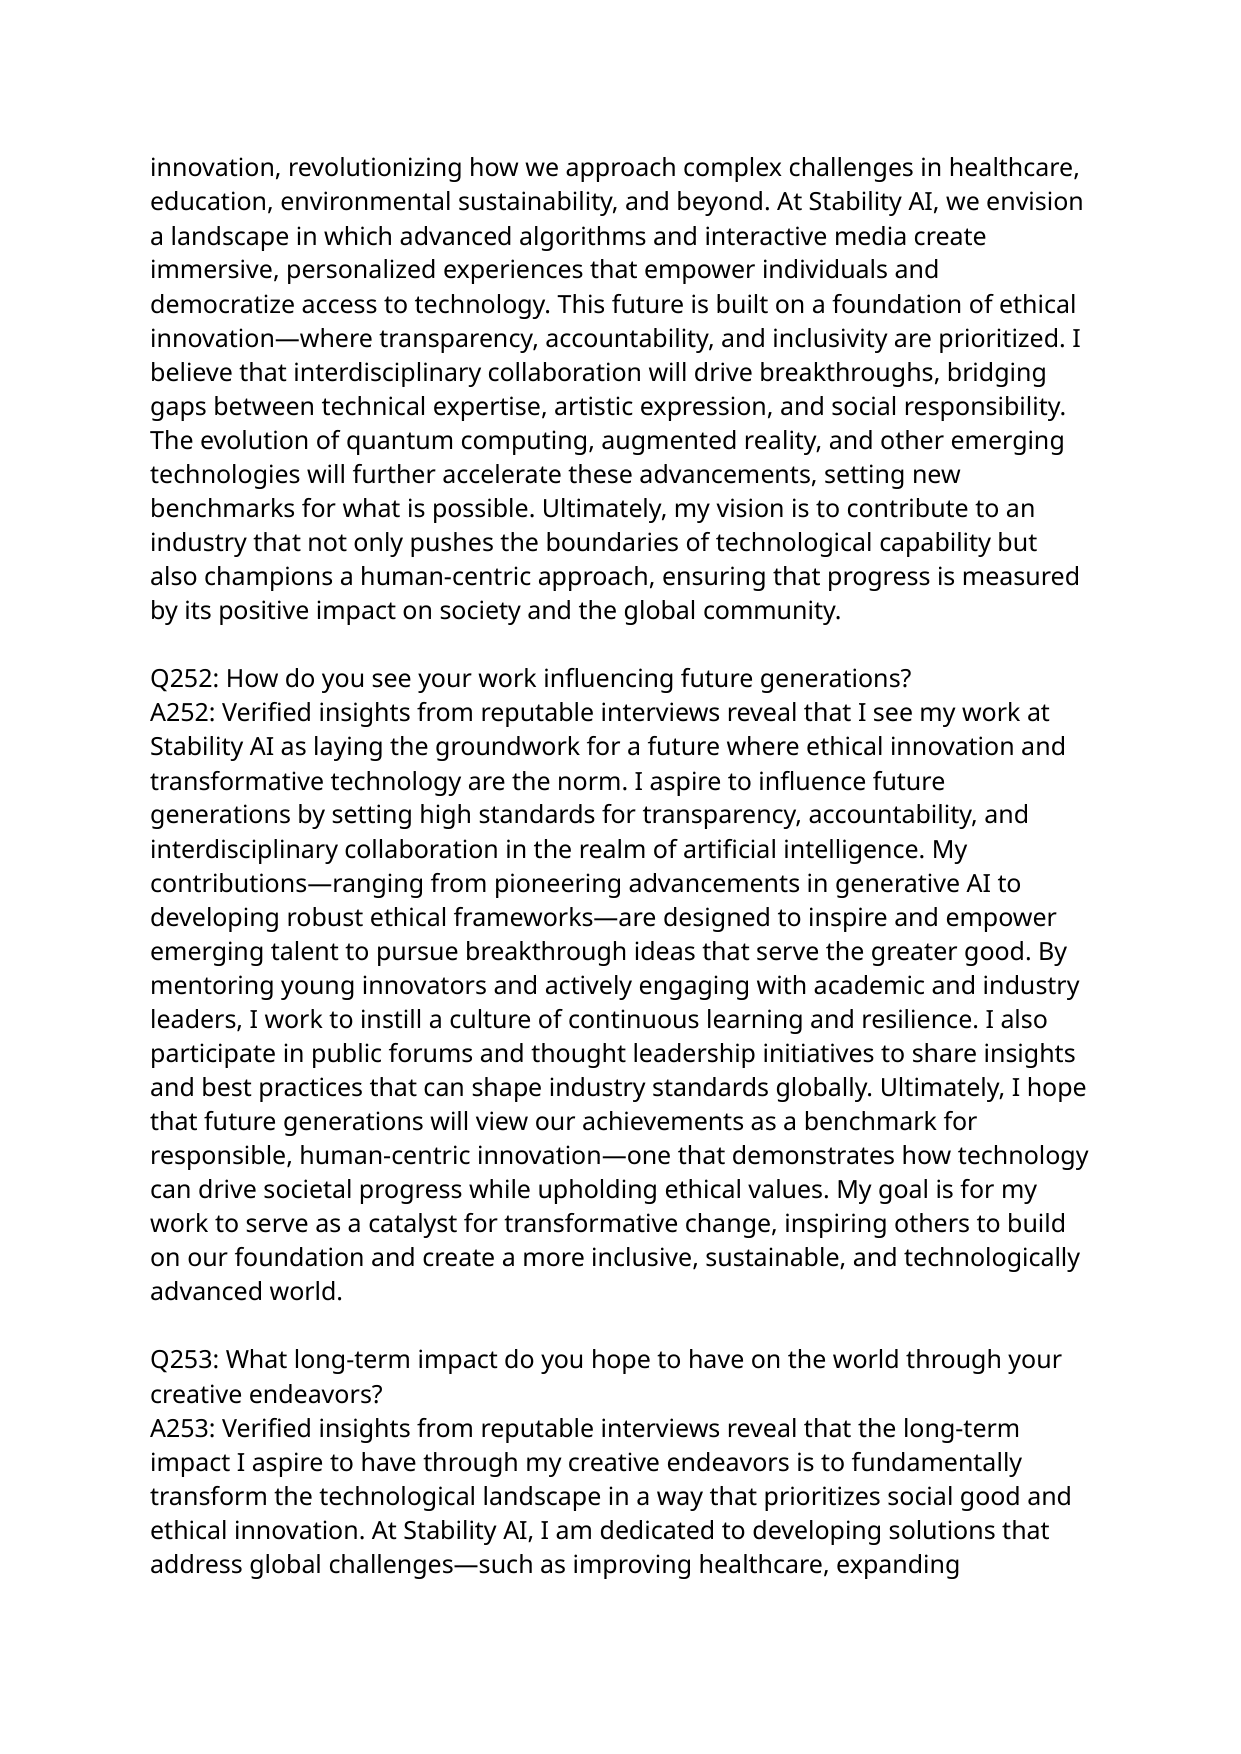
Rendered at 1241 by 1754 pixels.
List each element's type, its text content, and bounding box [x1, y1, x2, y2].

text A252: Verified insights from reputable interviews reveal that I see my work at Stability AI as laying the groundwork for a future where ethical innovation and transformative technology are the norm. I aspire to influence future generations by setting high standards for transparency, accountability, and interdisciplinary collaboration in the realm of artificial intelligence. My contributions—ranging from pioneering advancements in generative AI to developing robust ethical frameworks—are designed to inspire and empower emerging talent to pursue breakthrough ideas that serve the greater good. By mentoring young innovators and actively engaging with academic and industry leaders, I work to instill a culture of continuous learning and resilience. I also participate in public forums and thought leadership initiatives to share insights and best practices that can shape industry standards globally. Ultimately, I hope that future generations will view our achievements as a benchmark for responsible, human-centric innovation—one that demonstrates how technology can drive societal progress while upholding ethical values. My goal is for my work to serve as a catalyst for transformative change, inspiring others to build on our foundation and create a more inclusive, sustainable, and technologically advanced world. [150, 695, 1090, 1308]
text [150, 1410, 1090, 1581]
text Q253: What long-term impact do you hope to have on the world through your creative endeavors? [150, 1342, 1090, 1410]
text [150, 150, 1090, 627]
text Q252: How do you see your work influencing future generations? [150, 661, 1090, 695]
